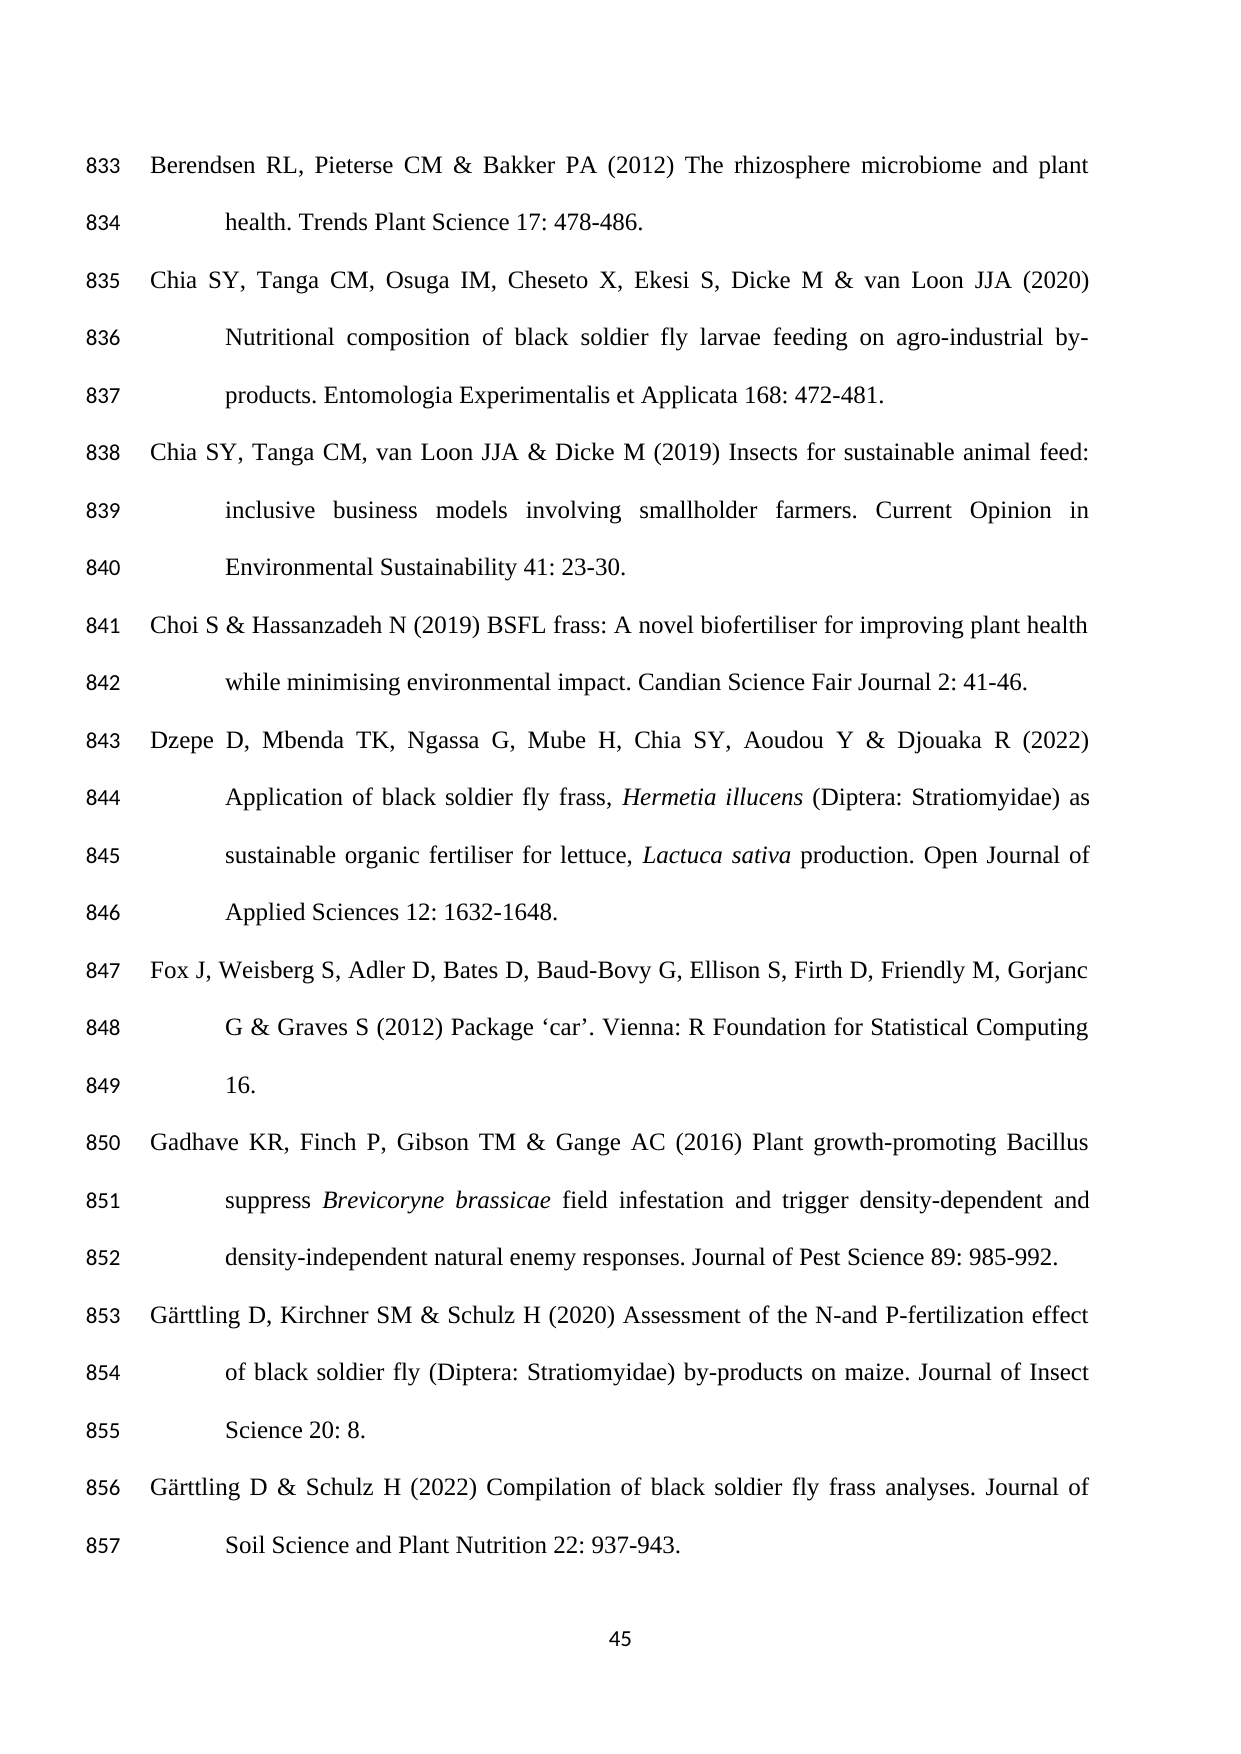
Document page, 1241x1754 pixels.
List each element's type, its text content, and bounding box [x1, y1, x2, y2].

text Gärttling D, Kirchner SM & Schulz H (2020) Assessment of the N-and P-fertilization effect of black soldier fly (Diptera: Stratiomyidae) by-products on maize. Journal of Insect Science 20: 8. [150, 1300, 1090, 1444]
text Dzepe D, Mbenda TK, Ngassa G, Mube H, Chia SY, Aoudou Y & Djouaka R (2022) Application of black soldier fly frass, Hermetia illucens (Diptera: Stratiomyidae) as sustainable organic fertiliser for lettuce, Lactuca sativa production. Open Journal of Applied Sciences 12: 1632-1648. [150, 725, 1090, 926]
text Gadhave KR, Finch P, Gibson TM & Gange AC (2016) Plant growth-promoting Bacillus suppress Brevicoryne brassicae field infestation and trigger density-dependent and density-independent natural enemy responses. Journal of Pest Science 89: 985-992. [150, 1127, 1090, 1271]
text Berendsen RL, Pieterse CM & Bakker PA (2012) The rhizosphere microbiome and plant health. Trends Plant Science 17: 478-486. [150, 150, 1090, 236]
text Chia SY, Tanga CM, van Loon JJA & Dicke M (2019) Insects for sustainable animal feed: inclusive business models involving smallholder farmers. Current Opinion in Environmental Sustainability 41: 23-30. [150, 437, 1090, 581]
text Gärttling D & Schulz H (2022) Compilation of black soldier fly frass analyses. Journal of Soil Science and Plant Nutrition 22: 937-943. [150, 1472, 1090, 1559]
text Chia SY, Tanga CM, Osuga IM, Cheseto X, Ekesi S, Dicke M & van Loon JJA (2020) Nutritional composition of black soldier fly larvae feeding on agro‐industrial by‐products. Entomologia Experimentalis et Applicata 168: 472-481. [150, 265, 1090, 409]
text Choi S & Hassanzadeh N (2019) BSFL frass: A novel biofertiliser for improving plant health while minimising environmental impact. Candian Science Fair Journal 2: 41-46. [150, 610, 1090, 696]
text Fox J, Weisberg S, Adler D, Bates D, Baud-Bovy G, Ellison S, Firth D, Friendly M, Gorjanc G & Graves S (2012) Package ‘car’. Vienna: R Foundation for Statistical Computing 16. [150, 955, 1090, 1099]
